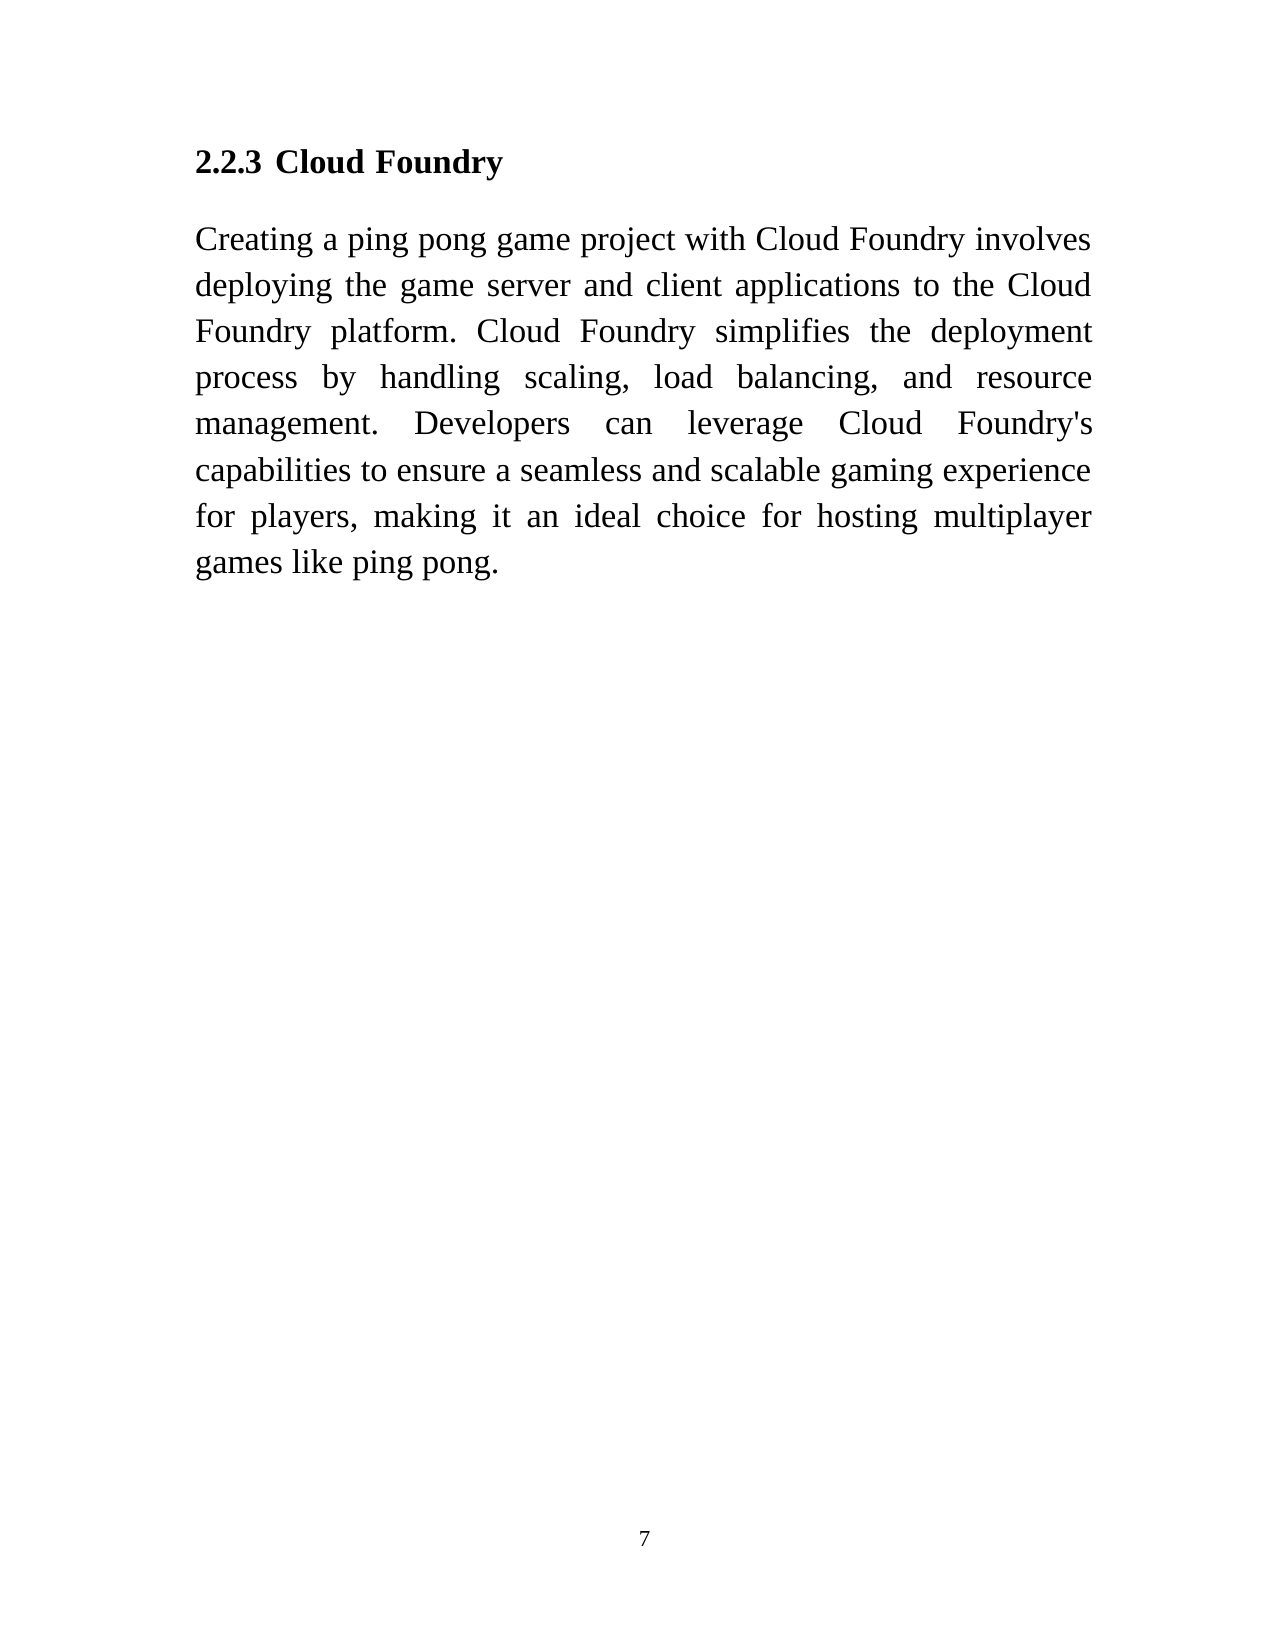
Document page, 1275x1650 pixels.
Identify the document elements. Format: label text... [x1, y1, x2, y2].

text Creating a ping pong game project with Cloud Foundry involves deploying the game server and client applications to the Cloud Foundry platform. Cloud Foundry simplifies the deployment process by handling scaling, load balancing, and resource management. Developers can leverage Cloud Foundry's capabilities to ensure a seamless and scalable gaming experience for players, making it an ideal choice for hosting multiplayer games like ping pong. [195, 218, 1093, 581]
subtitle Cloud Foundry [195, 142, 1175, 181]
